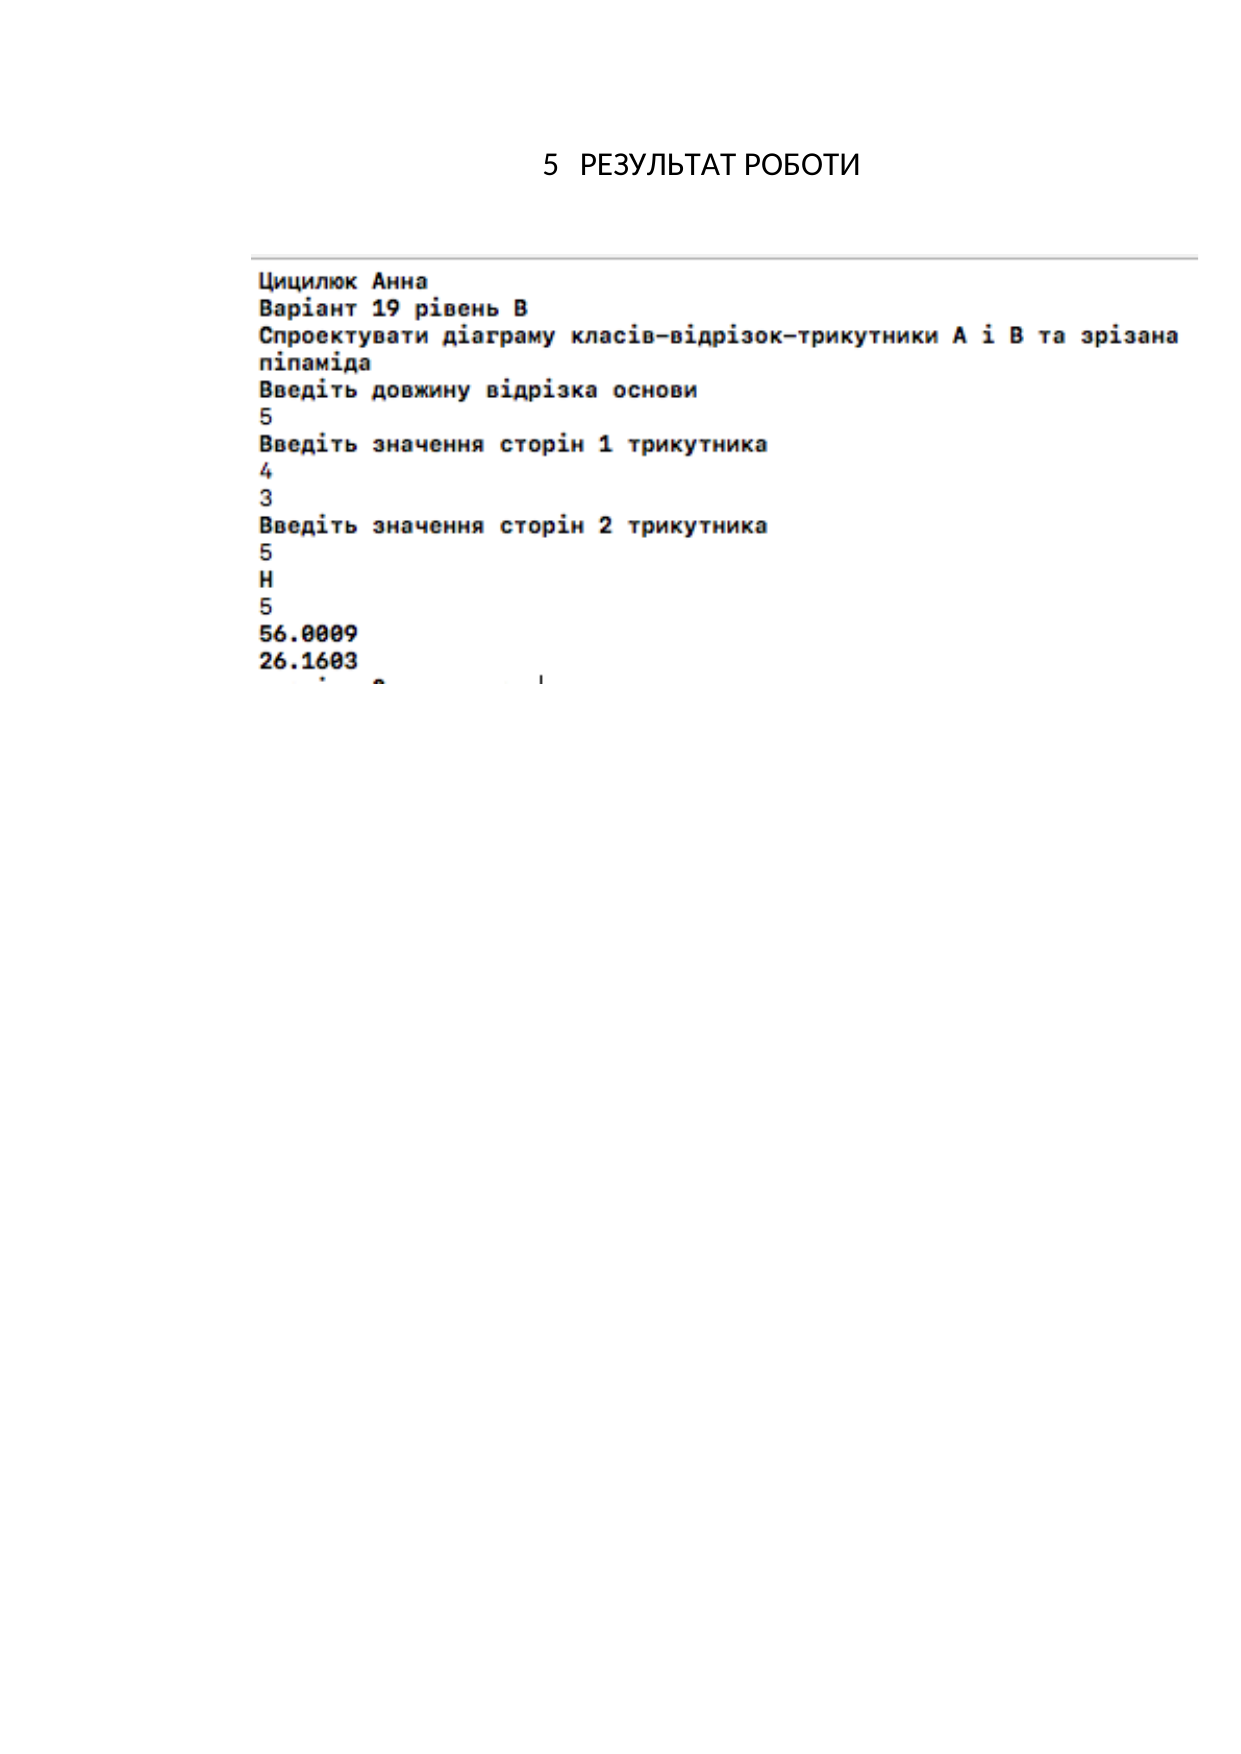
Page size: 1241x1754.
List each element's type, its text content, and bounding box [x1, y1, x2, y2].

subtitle РЕЗУЛЬТАТ РОБОТИ [251, 143, 1152, 184]
picture [251, 254, 1199, 684]
